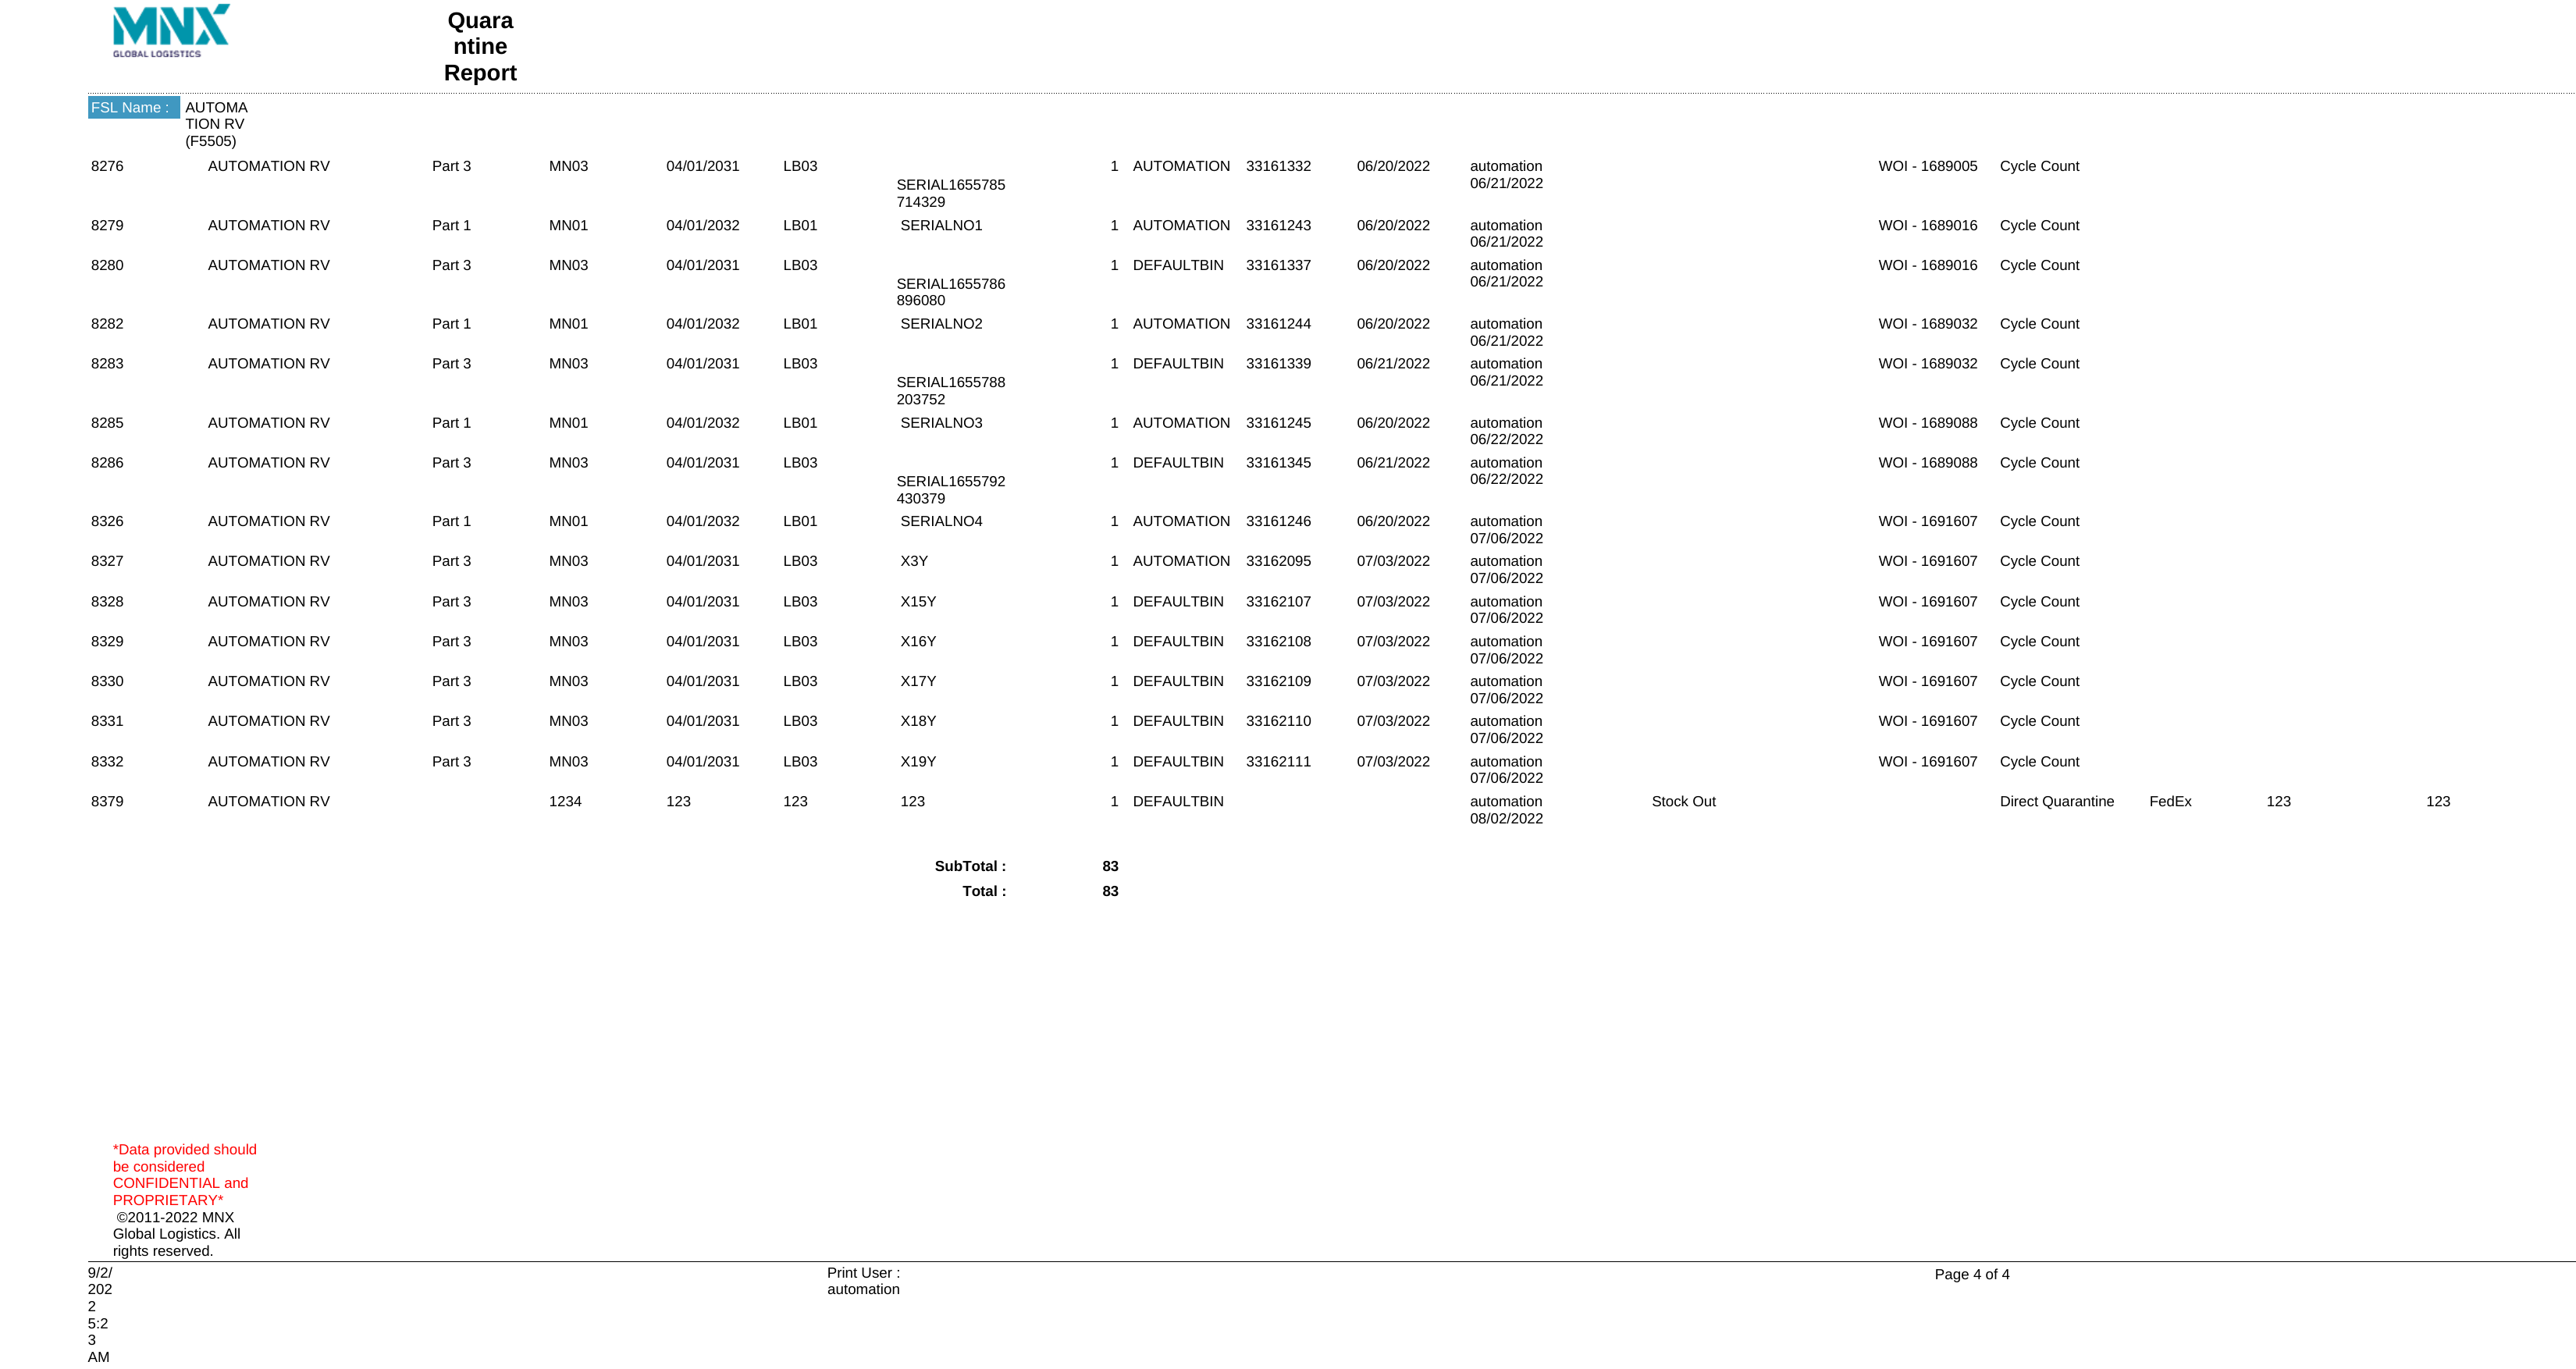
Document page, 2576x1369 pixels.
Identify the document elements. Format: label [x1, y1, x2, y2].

table_cell [88, 155, 2576, 905]
picture [102, 2, 241, 59]
